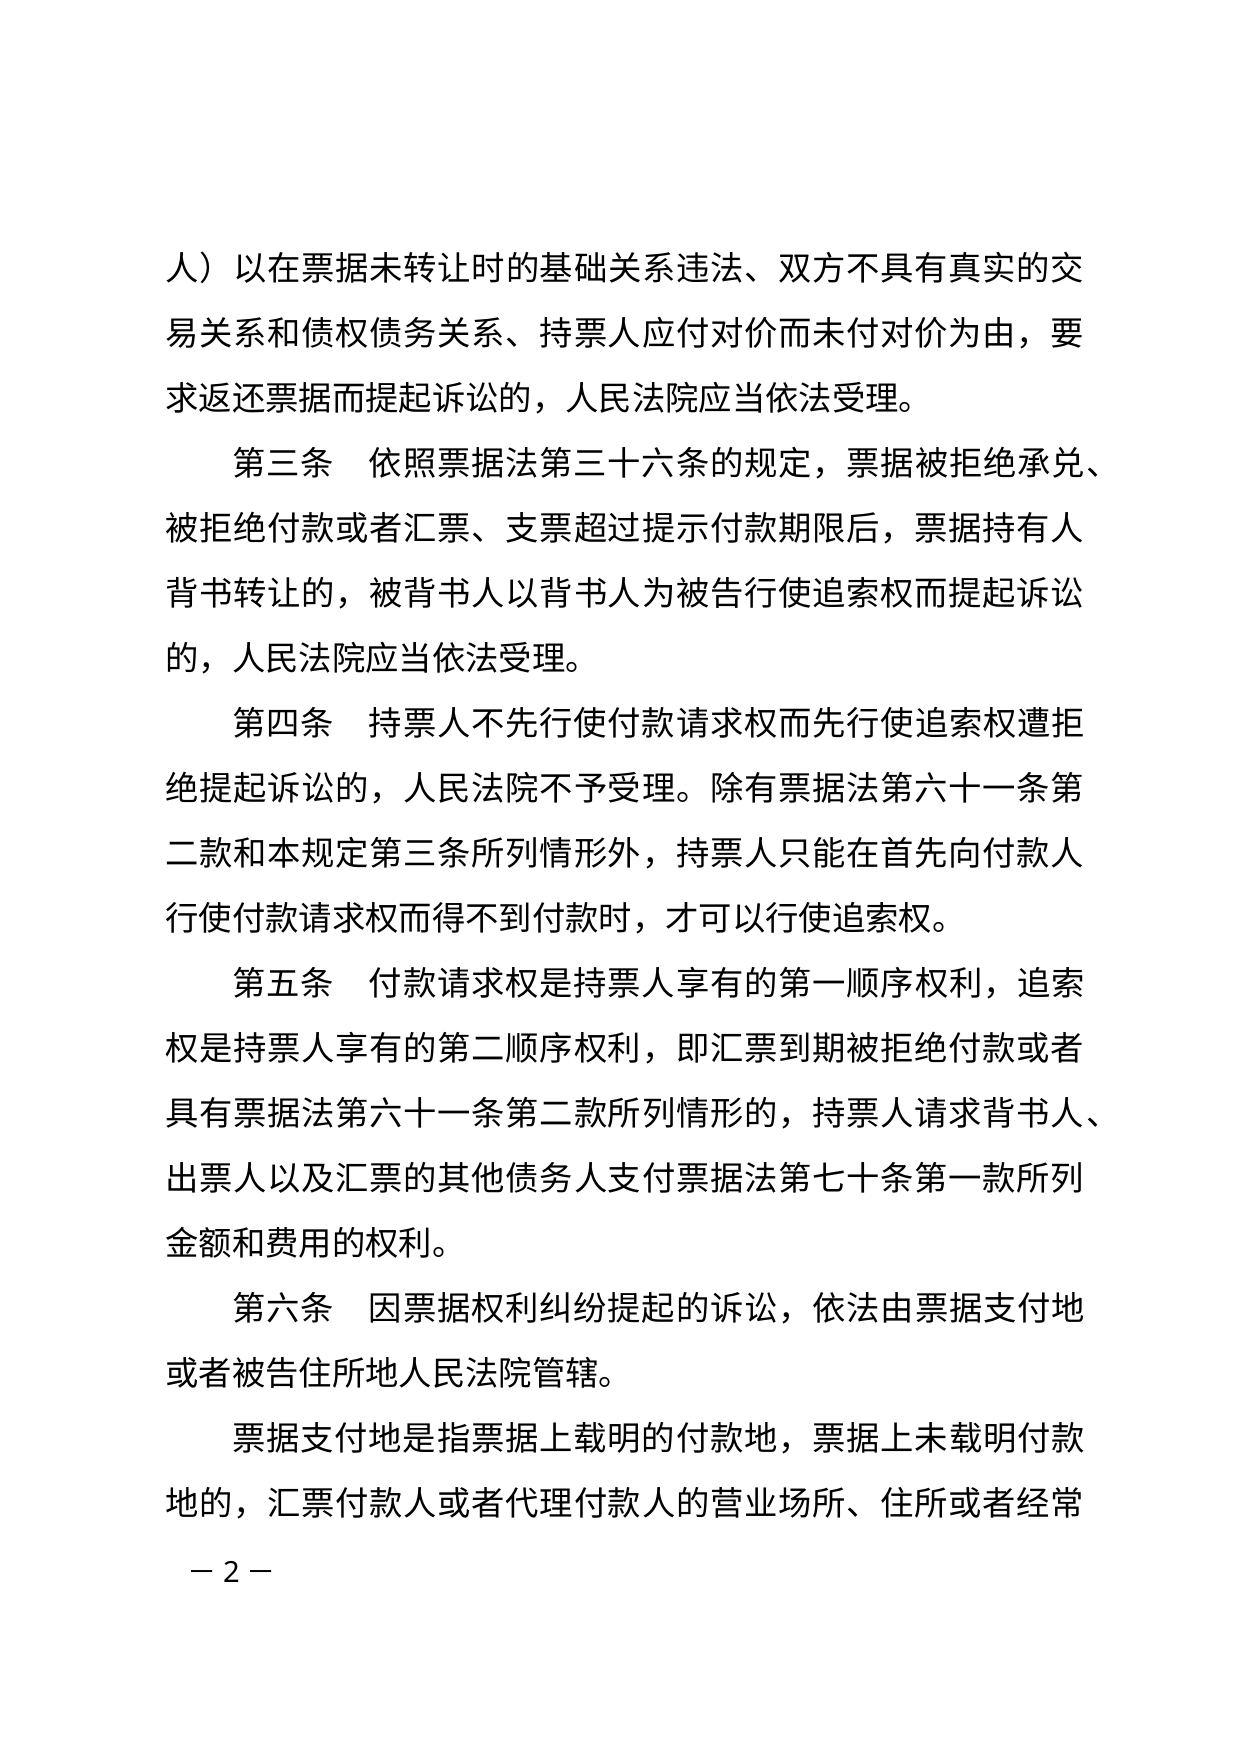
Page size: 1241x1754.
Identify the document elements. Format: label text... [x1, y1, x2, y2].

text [165, 233, 1087, 428]
text 第四条 持票人不先行使付款请求权而先行使追索权遭拒绝提起诉讼的，人民法院不予受理。除有票据法第六十一条第二款和本规定第三条所列情形外，持票人只能在首先向付款人行使付款请求权而得不到付款时，才可以行使追索权。 [165, 688, 1087, 948]
text 第三条 依照票据法第三十六条的规定，票据被拒绝承兑、被拒绝付款或者汇票、支票超过提示付款期限后，票据持有人背书转让的，被背书人以背书人为被告行使追索权而提起诉讼的，人民法院应当依法受理。 [165, 428, 1087, 688]
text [165, 1403, 1087, 1533]
text 第六条 因票据权利纠纷提起的诉讼，依法由票据支付地或者被告住所地人民法院管辖。 [165, 1273, 1087, 1403]
text 第五条 付款请求权是持票人享有的第一顺序权利，追索权是持票人享有的第二顺序权利，即汇票到期被拒绝付款或者具有票据法第六十一条第二款所列情形的，持票人请求背书人、出票人以及汇票的其他债务人支付票据法第七十条第一款所列金额和费用的权利。 [165, 948, 1087, 1273]
